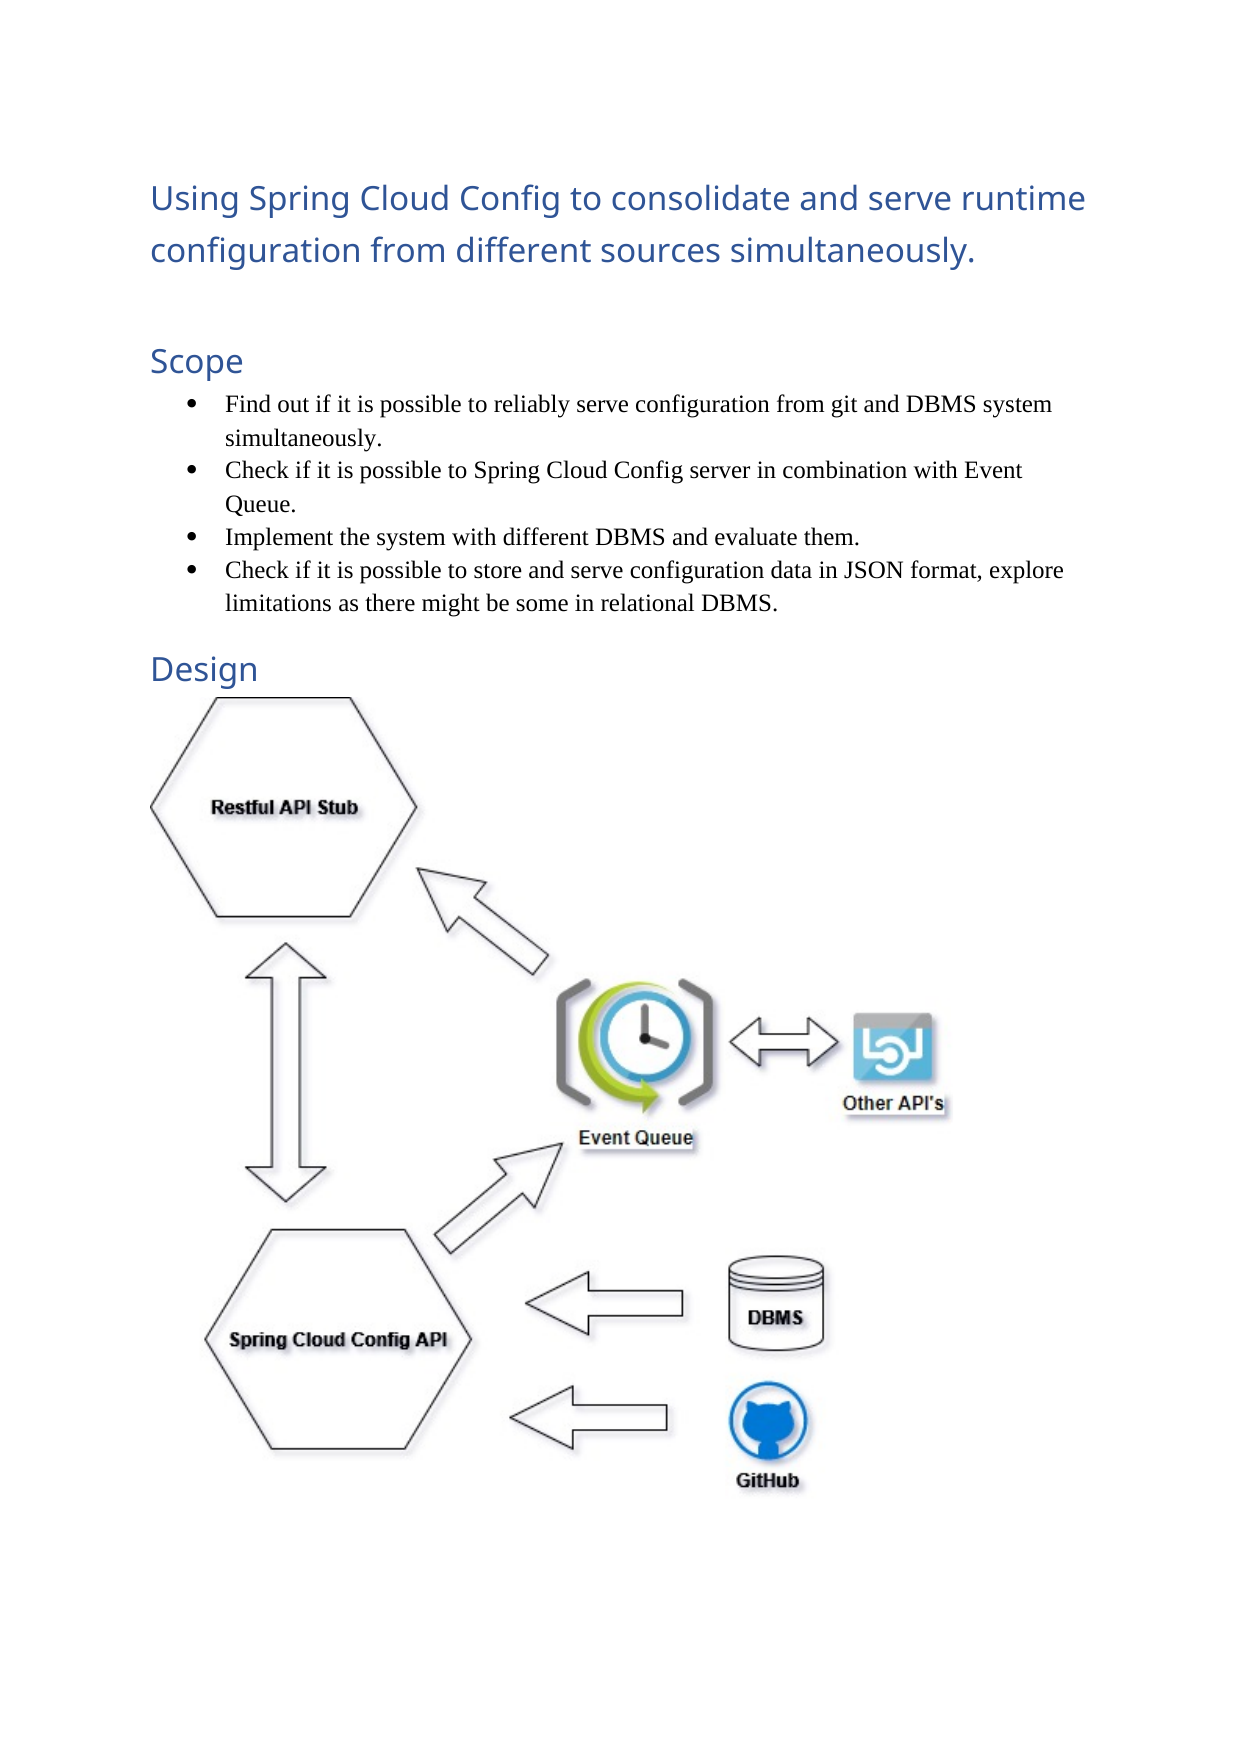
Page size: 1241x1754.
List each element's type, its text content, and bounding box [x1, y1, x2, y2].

picture [150, 697, 954, 1500]
list Check if it is possible to store and serve configuration data in JSON format, explore limitations as there might be some in relational DBMS. [187, 555, 1090, 616]
subtitle Using Spring Cloud Config to consolidate and serve runtime configuration from different sources simultaneously. [150, 175, 1090, 273]
subtitle Design [150, 646, 1090, 691]
list Implement the system with different DBMS and evaluate them. [187, 522, 1090, 550]
list Find out if it is possible to reliably serve configuration from git and DBMS system simultaneously. [187, 389, 1090, 451]
subtitle Scope [150, 337, 1090, 383]
list Check if it is possible to Spring Cloud Config server in combination with Event Queue. [187, 456, 1090, 517]
